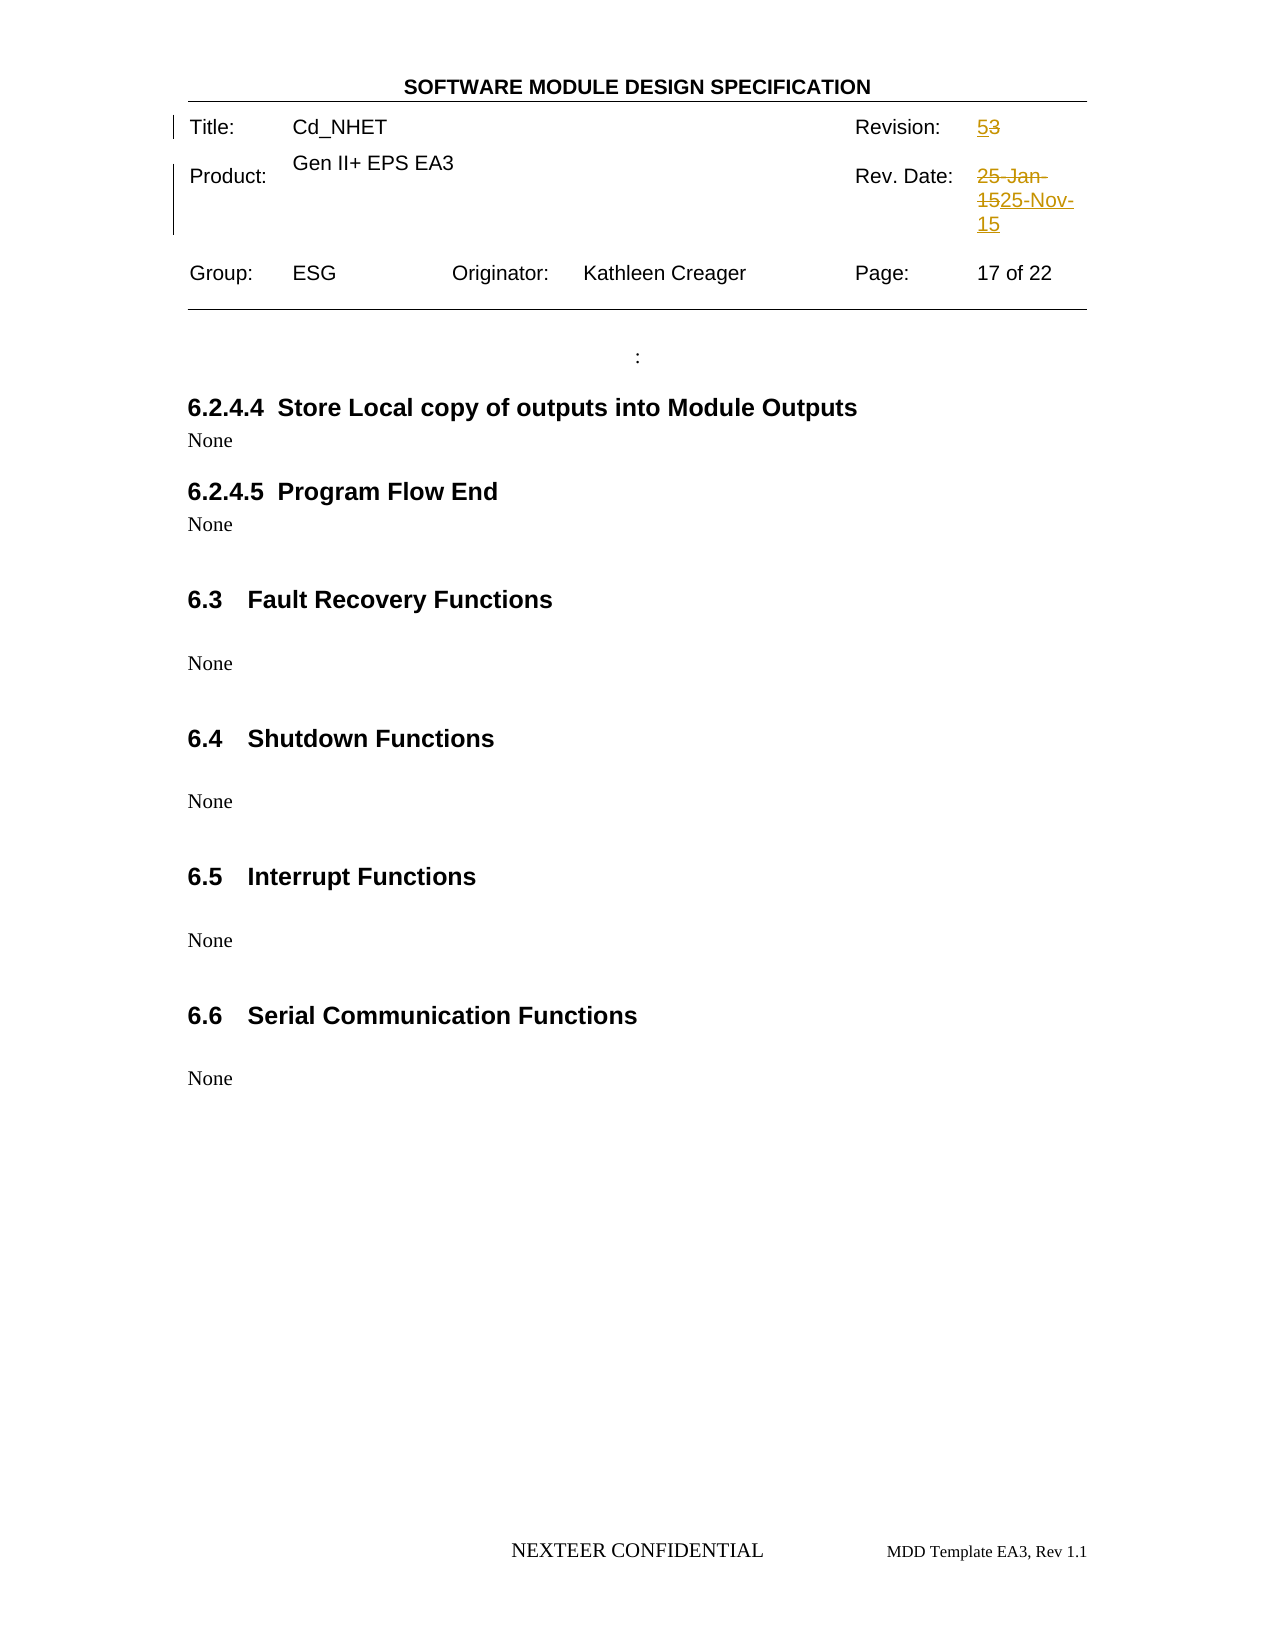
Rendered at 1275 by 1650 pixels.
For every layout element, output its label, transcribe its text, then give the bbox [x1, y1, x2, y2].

text : [187, 344, 1087, 368]
text None [187, 512, 1087, 536]
subtitle Serial Communication Functions [187, 1001, 1087, 1029]
subtitle Fault Recovery Functions [187, 585, 1087, 614]
text None [187, 1066, 1087, 1090]
subtitle Shutdown Functions [187, 724, 1087, 753]
subtitle Store Local copy of outputs into Module Outputs [187, 393, 1087, 422]
text None [187, 651, 1087, 675]
text None [187, 928, 1087, 952]
text None [187, 789, 1087, 813]
subtitle Interrupt Functions [187, 862, 1087, 891]
subtitle Program Flow End [187, 477, 1087, 506]
text None [187, 428, 1087, 452]
